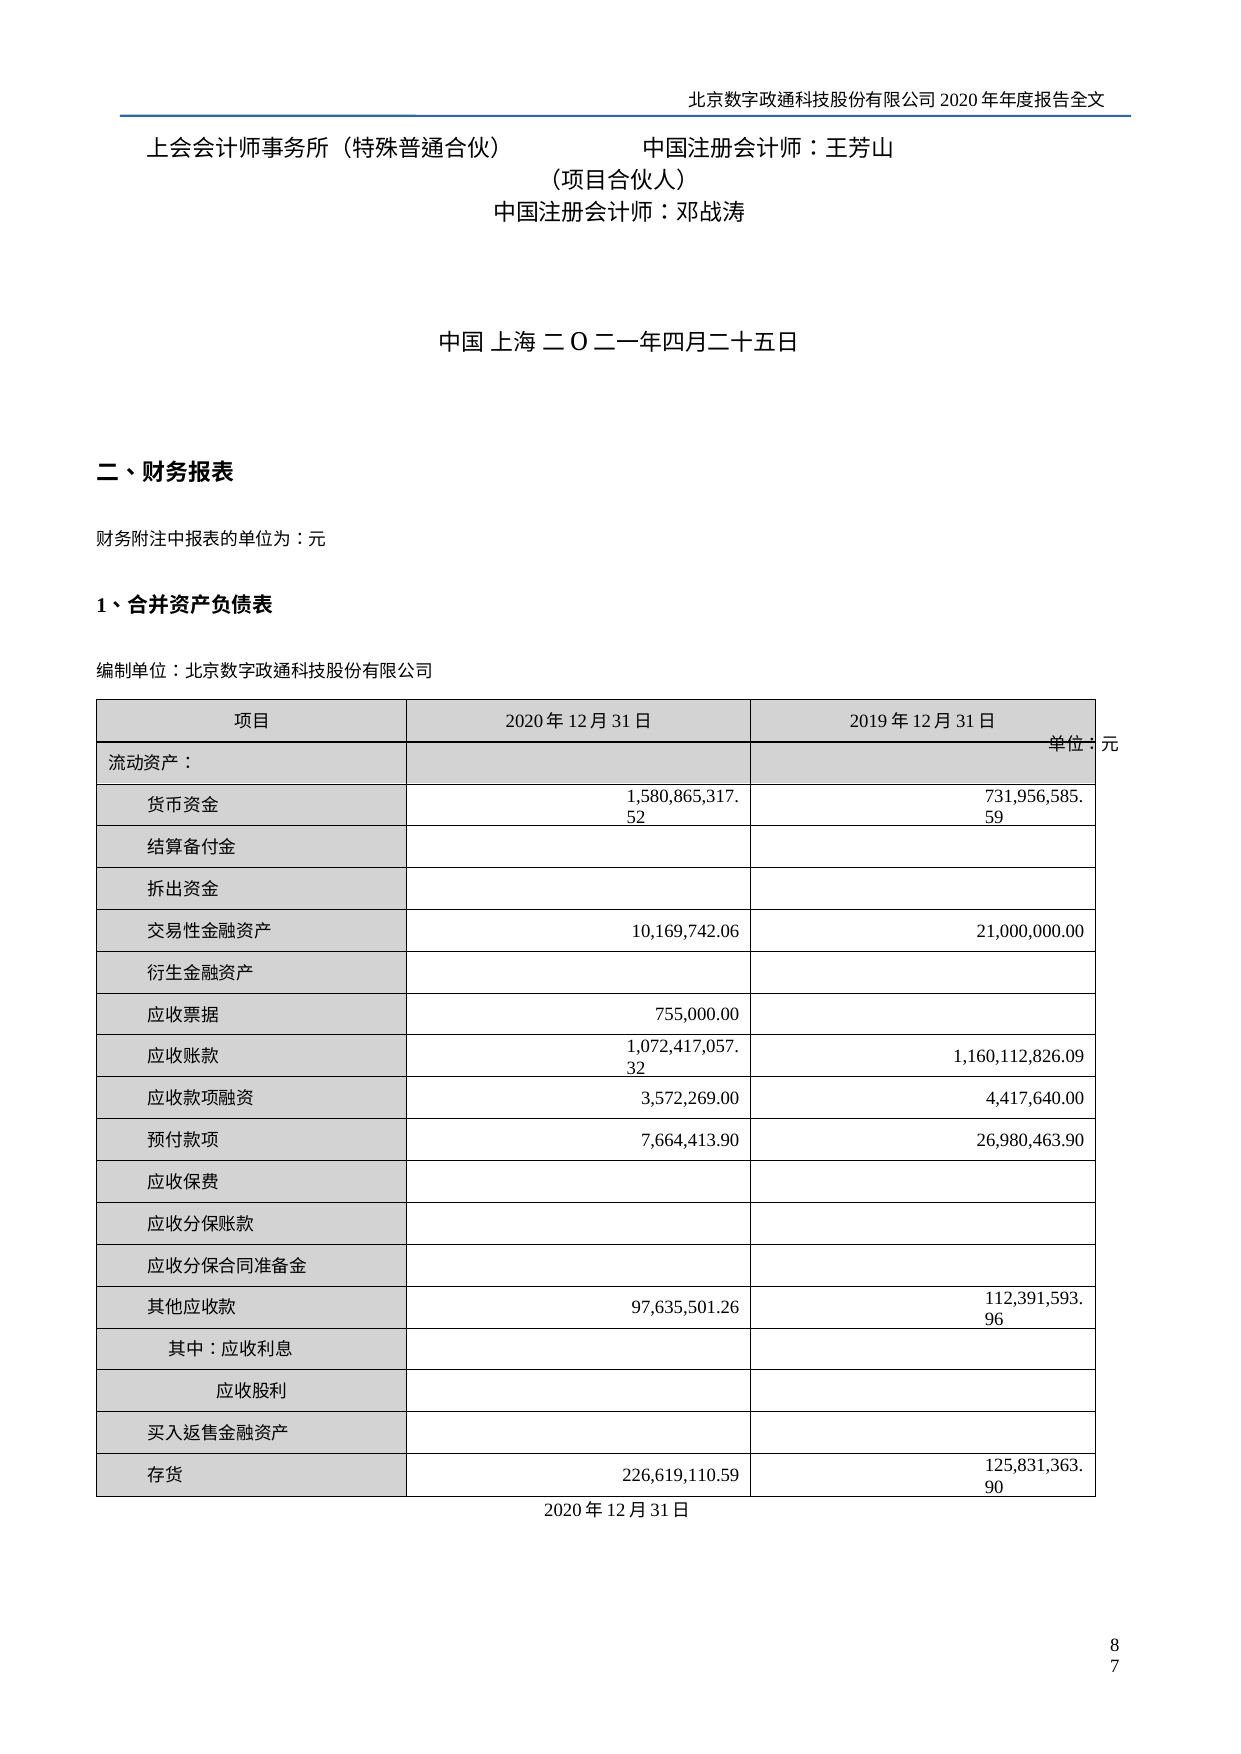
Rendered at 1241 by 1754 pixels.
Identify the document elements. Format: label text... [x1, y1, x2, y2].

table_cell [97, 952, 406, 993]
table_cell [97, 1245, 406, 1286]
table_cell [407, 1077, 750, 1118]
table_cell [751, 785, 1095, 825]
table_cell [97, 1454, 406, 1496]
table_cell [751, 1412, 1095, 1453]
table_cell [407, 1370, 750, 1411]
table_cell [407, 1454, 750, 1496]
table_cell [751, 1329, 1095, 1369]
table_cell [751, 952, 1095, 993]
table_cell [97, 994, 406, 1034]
text 中国 上海 二O二一年四月二十五日 [96, 325, 1141, 357]
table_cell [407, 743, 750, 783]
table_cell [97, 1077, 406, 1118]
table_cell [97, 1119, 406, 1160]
text （项目合伙人） 中国注册会计师：邓战涛 [96, 163, 1141, 227]
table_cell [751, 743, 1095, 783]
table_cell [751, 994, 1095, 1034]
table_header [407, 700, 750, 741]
text 上会会计师事务所（特殊普通合伙） 中国注册会计师：王芳山 [96, 131, 1141, 163]
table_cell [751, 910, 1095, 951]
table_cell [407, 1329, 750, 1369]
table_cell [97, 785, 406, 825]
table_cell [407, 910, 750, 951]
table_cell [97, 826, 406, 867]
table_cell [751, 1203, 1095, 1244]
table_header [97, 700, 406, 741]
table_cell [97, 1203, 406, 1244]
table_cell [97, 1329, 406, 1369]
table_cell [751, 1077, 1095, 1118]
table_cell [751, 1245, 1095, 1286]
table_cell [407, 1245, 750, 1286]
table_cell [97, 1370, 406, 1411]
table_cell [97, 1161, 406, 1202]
text 编制单位：北京数字政通科技股份有限公司 [96, 658, 1141, 682]
text 财务附注中报表的单位为：元 [96, 526, 1141, 551]
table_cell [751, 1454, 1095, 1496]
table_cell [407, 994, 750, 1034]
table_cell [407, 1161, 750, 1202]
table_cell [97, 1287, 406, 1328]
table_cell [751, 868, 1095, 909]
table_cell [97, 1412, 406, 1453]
text 1、合并资产负债表 [96, 590, 1141, 618]
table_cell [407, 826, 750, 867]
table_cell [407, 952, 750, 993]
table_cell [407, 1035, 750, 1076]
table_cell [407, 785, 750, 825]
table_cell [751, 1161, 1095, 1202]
text 2020年12月31日 [544, 1497, 948, 1521]
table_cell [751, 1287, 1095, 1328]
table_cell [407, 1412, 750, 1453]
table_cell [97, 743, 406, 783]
text 二、财务报表 [96, 455, 1141, 487]
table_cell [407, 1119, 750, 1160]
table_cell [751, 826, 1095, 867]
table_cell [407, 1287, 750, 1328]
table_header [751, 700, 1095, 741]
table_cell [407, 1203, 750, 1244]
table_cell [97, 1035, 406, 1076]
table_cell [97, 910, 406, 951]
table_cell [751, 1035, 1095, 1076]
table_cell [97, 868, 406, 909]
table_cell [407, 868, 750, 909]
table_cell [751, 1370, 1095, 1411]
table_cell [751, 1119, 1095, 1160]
